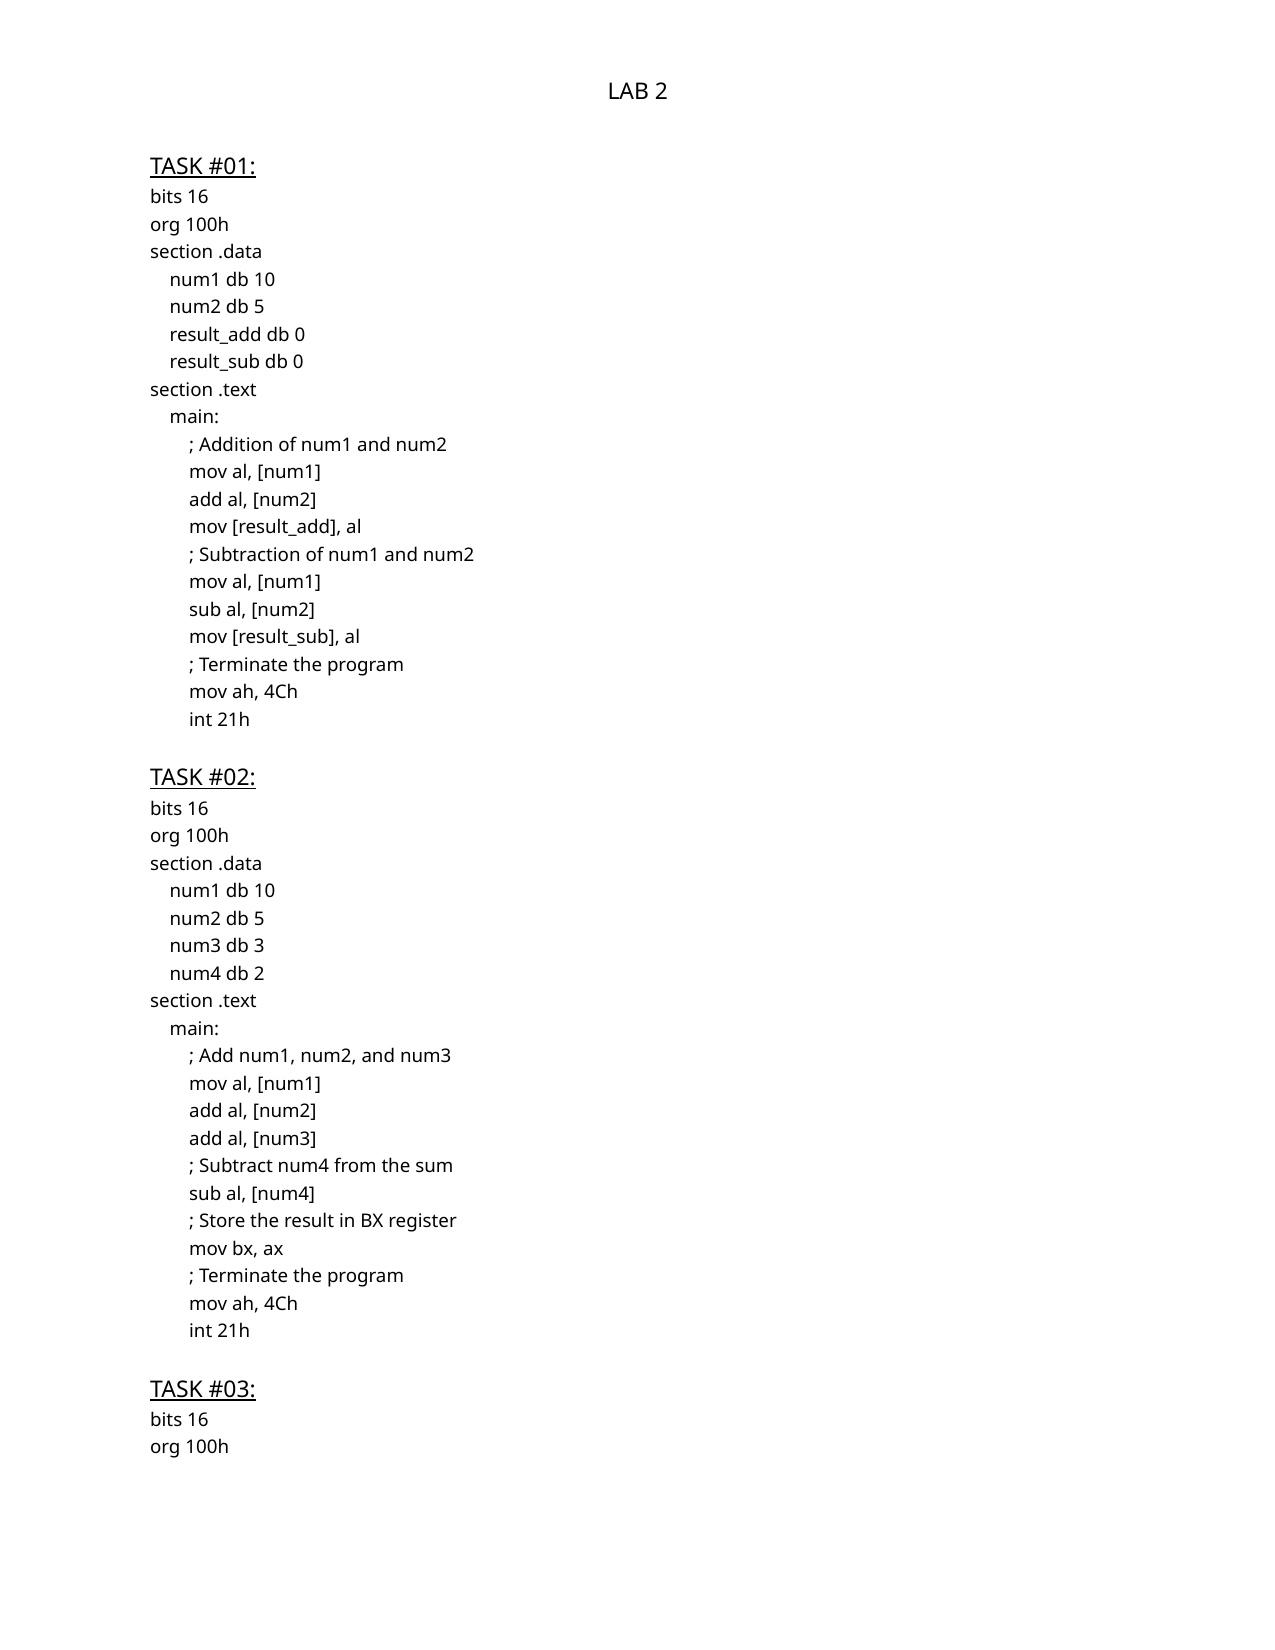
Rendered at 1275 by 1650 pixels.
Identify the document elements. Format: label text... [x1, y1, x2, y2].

text mov ah, 4Ch [150, 679, 1125, 704]
text bits 16 [150, 1406, 1125, 1432]
text add al, [num2] [150, 486, 1125, 512]
text org 100h [150, 211, 1125, 237]
text TASK #01: [150, 150, 1125, 181]
text add al, [num2] [150, 1097, 1125, 1123]
text main: [150, 1015, 1125, 1041]
text TASK #02: [150, 761, 1125, 792]
text int 21h [150, 1317, 1125, 1343]
text result_add db 0 [150, 321, 1125, 347]
text result_sub db 0 [150, 349, 1125, 374]
text num1 db 10 [150, 266, 1125, 292]
text sub al, [num2] [150, 596, 1125, 622]
text mov ah, 4Ch [150, 1290, 1125, 1316]
text section .data [150, 850, 1125, 876]
text num3 db 3 [150, 932, 1125, 958]
text ; Terminate the program [150, 1262, 1125, 1288]
text num4 db 2 [150, 960, 1125, 986]
text bits 16 [150, 184, 1125, 209]
text ; Terminate the program [150, 651, 1125, 677]
text ; Store the result in BX register [150, 1207, 1125, 1233]
text ; Addition of num1 and num2 [150, 431, 1125, 457]
text mov [result_sub], al [150, 624, 1125, 649]
text section .data [150, 239, 1125, 264]
text bits 16 [150, 795, 1125, 821]
text section .text [150, 987, 1125, 1013]
text mov al, [num1] [150, 459, 1125, 484]
text num2 db 5 [150, 905, 1125, 931]
text main: [150, 404, 1125, 429]
text mov al, [num1] [150, 1070, 1125, 1096]
text section .text [150, 376, 1125, 402]
text org 100h [150, 822, 1125, 848]
text org 100h [150, 1434, 1125, 1459]
text ; Add num1, num2, and num3 [150, 1042, 1125, 1068]
text mov al, [num1] [150, 569, 1125, 594]
text int 21h [150, 706, 1125, 732]
text sub al, [num4] [150, 1180, 1125, 1206]
text num2 db 5 [150, 294, 1125, 319]
text ; Subtraction of num1 and num2 [150, 541, 1125, 567]
text TASK #03: [150, 1372, 1125, 1404]
text num1 db 10 [150, 877, 1125, 903]
text ; Subtract num4 from the sum [150, 1152, 1125, 1178]
text mov [result_add], al [150, 514, 1125, 539]
text mov bx, ax [150, 1235, 1125, 1261]
text add al, [num3] [150, 1125, 1125, 1151]
